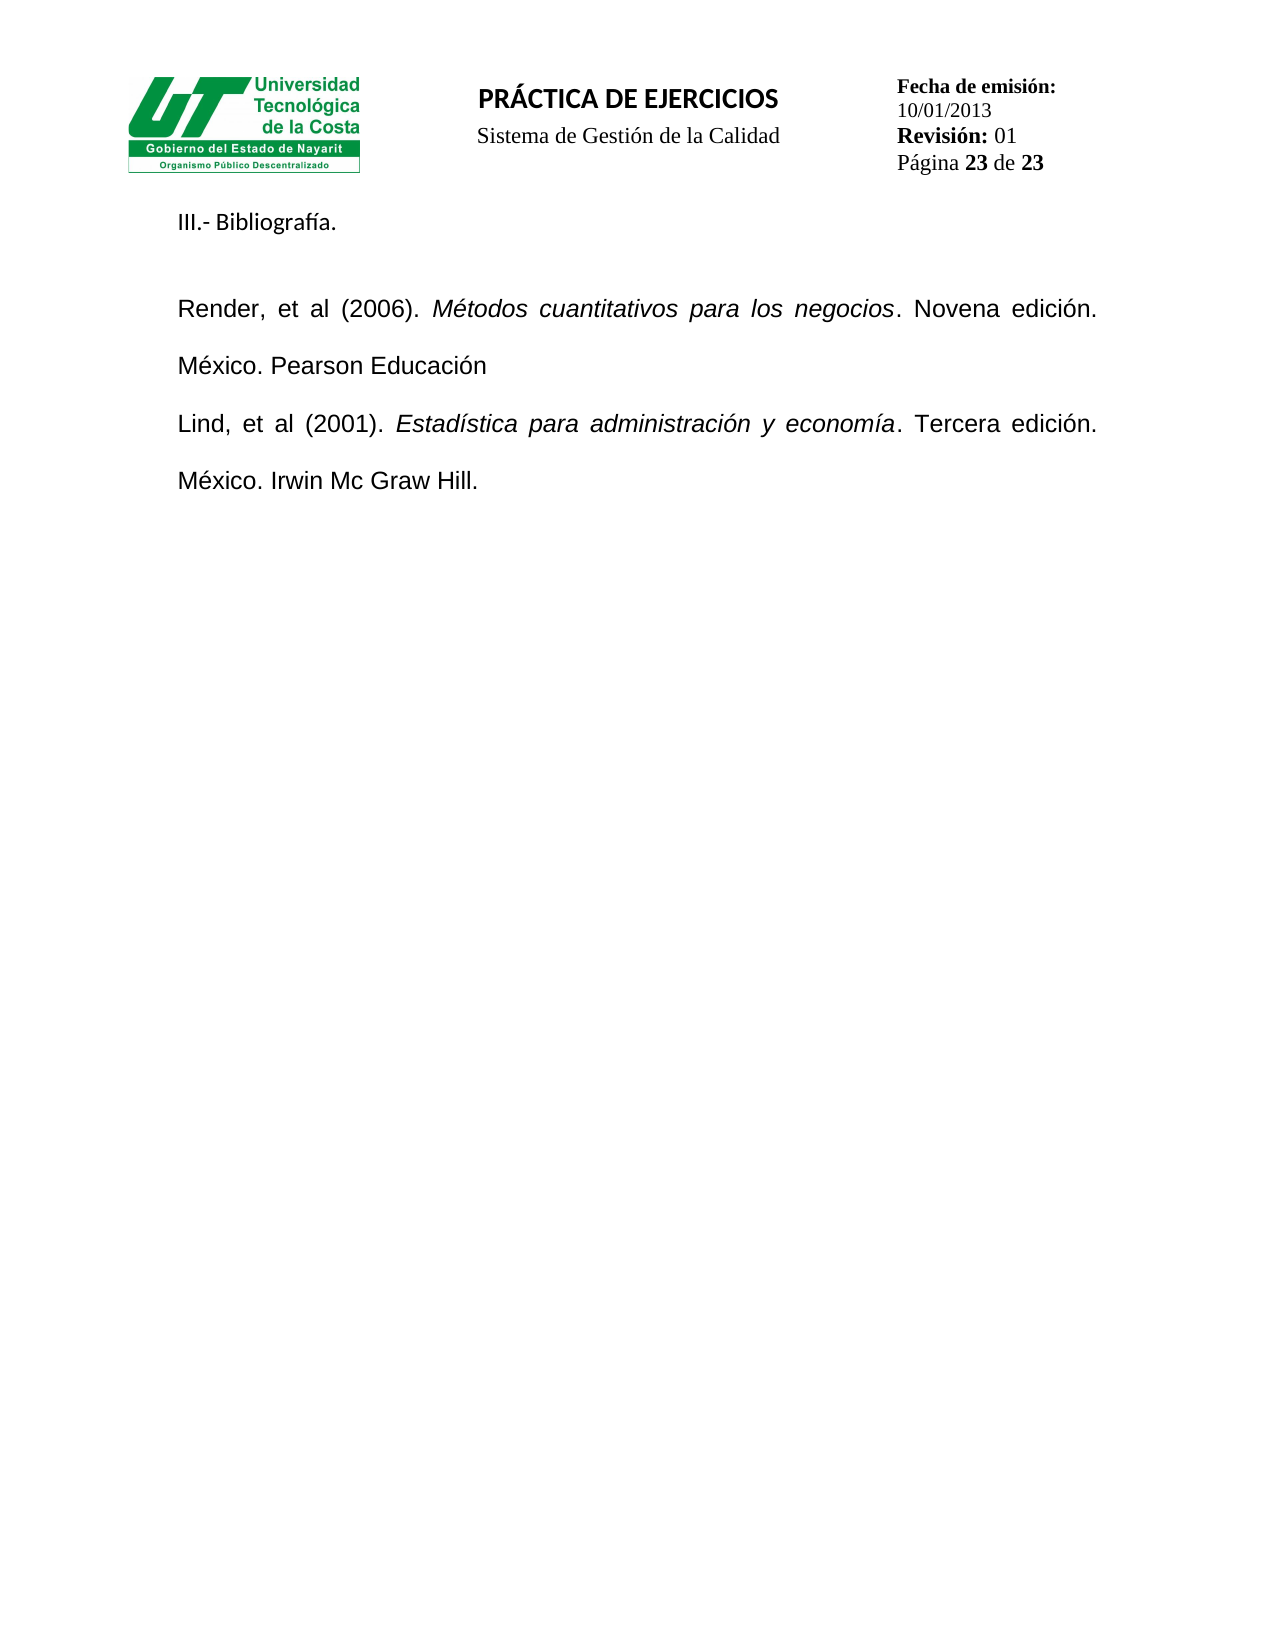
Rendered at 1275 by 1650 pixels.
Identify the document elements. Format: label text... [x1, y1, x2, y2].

picture [128, 77, 360, 173]
text Lind, et al (2001). Estadística para administración y economía. Tercera edición. México. Irwin Mc Graw Hill. [177, 409, 1098, 495]
text III.- Bibliografía. [177, 206, 1098, 236]
text Render, et al (2006). Métodos cuantitativos para los negocios. Novena edición. México. Pearson Educación [177, 294, 1098, 380]
